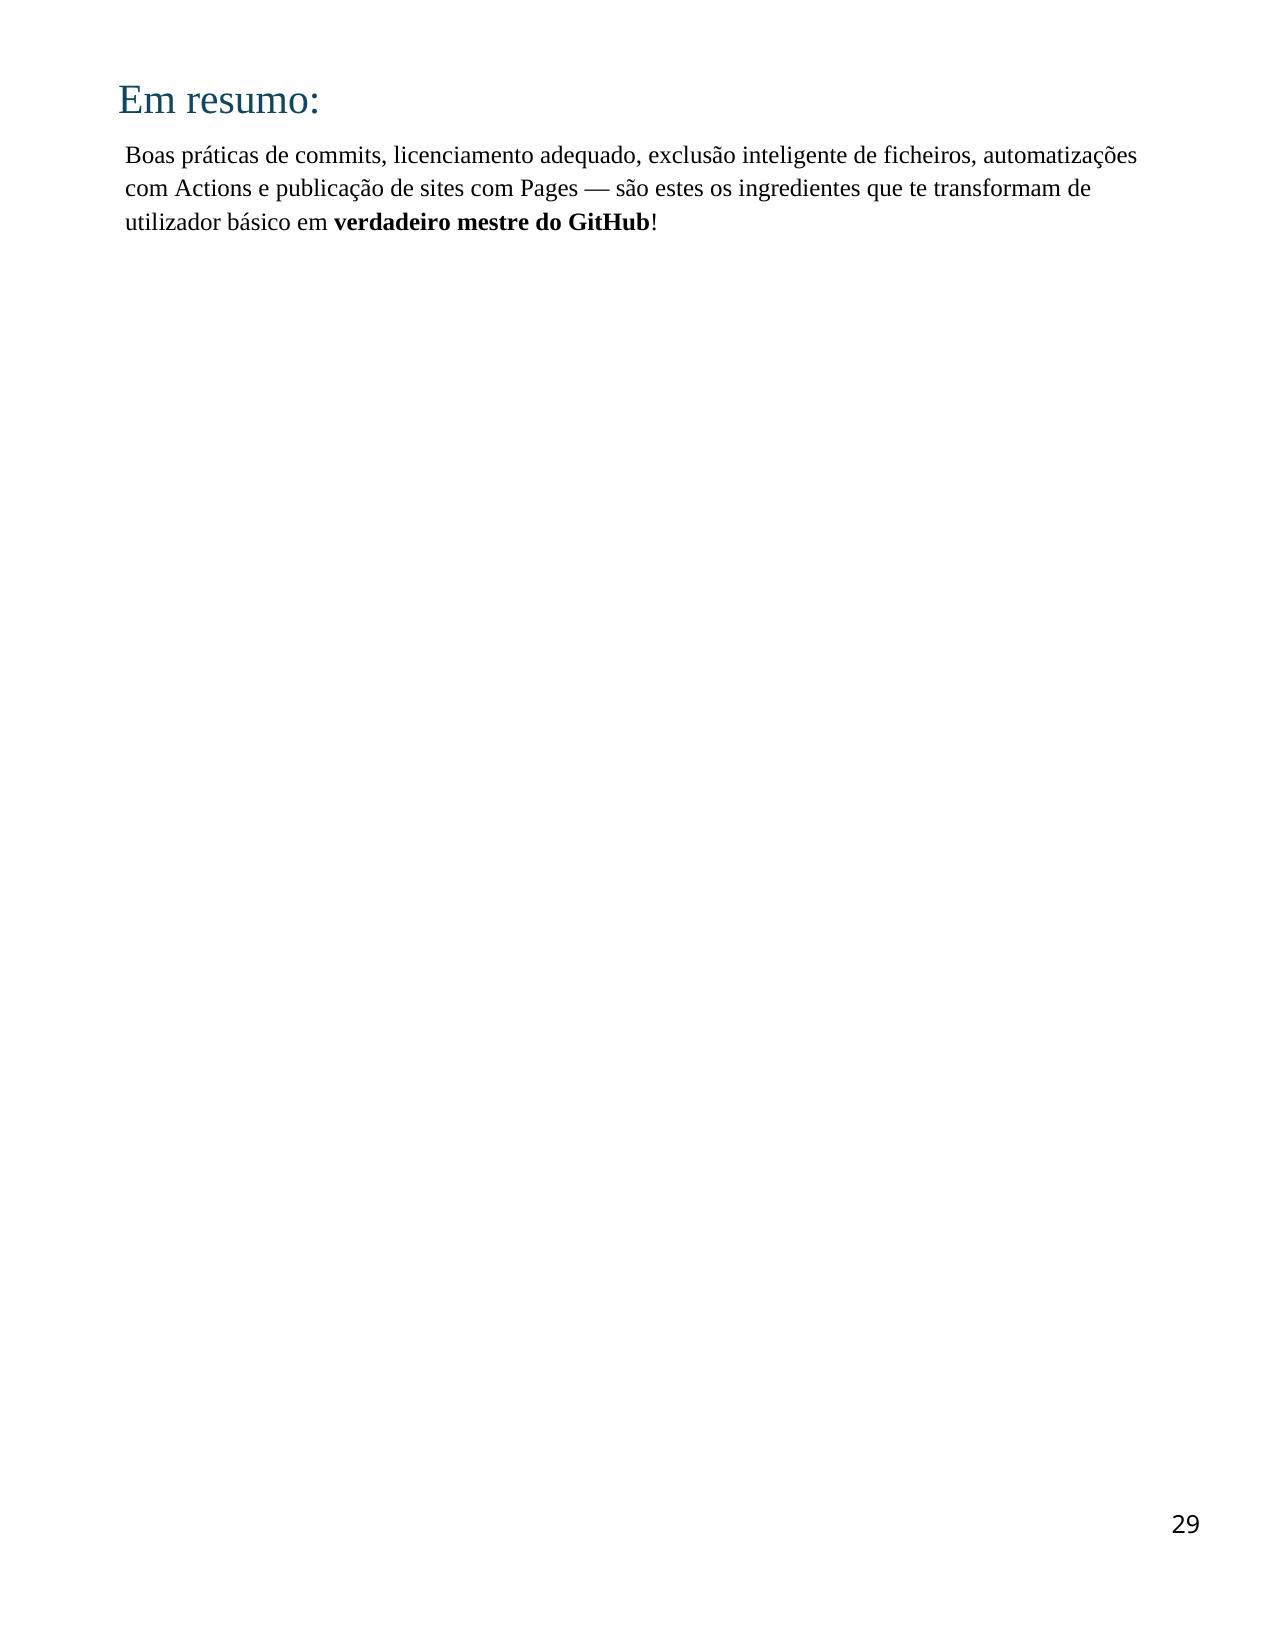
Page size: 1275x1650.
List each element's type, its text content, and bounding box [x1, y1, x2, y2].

subtitle 🎯 Em resumo: [75, 75, 1200, 123]
text Boas práticas de commits, licenciamento adequado, exclusão inteligente de ficheiros, automatizações com Actions e publicação de sites com Pages — são estes os ingredientes que te transformam de utilizador básico em verdadeiro mestre do GitHub! 🧠🚀 [125, 141, 1150, 235]
